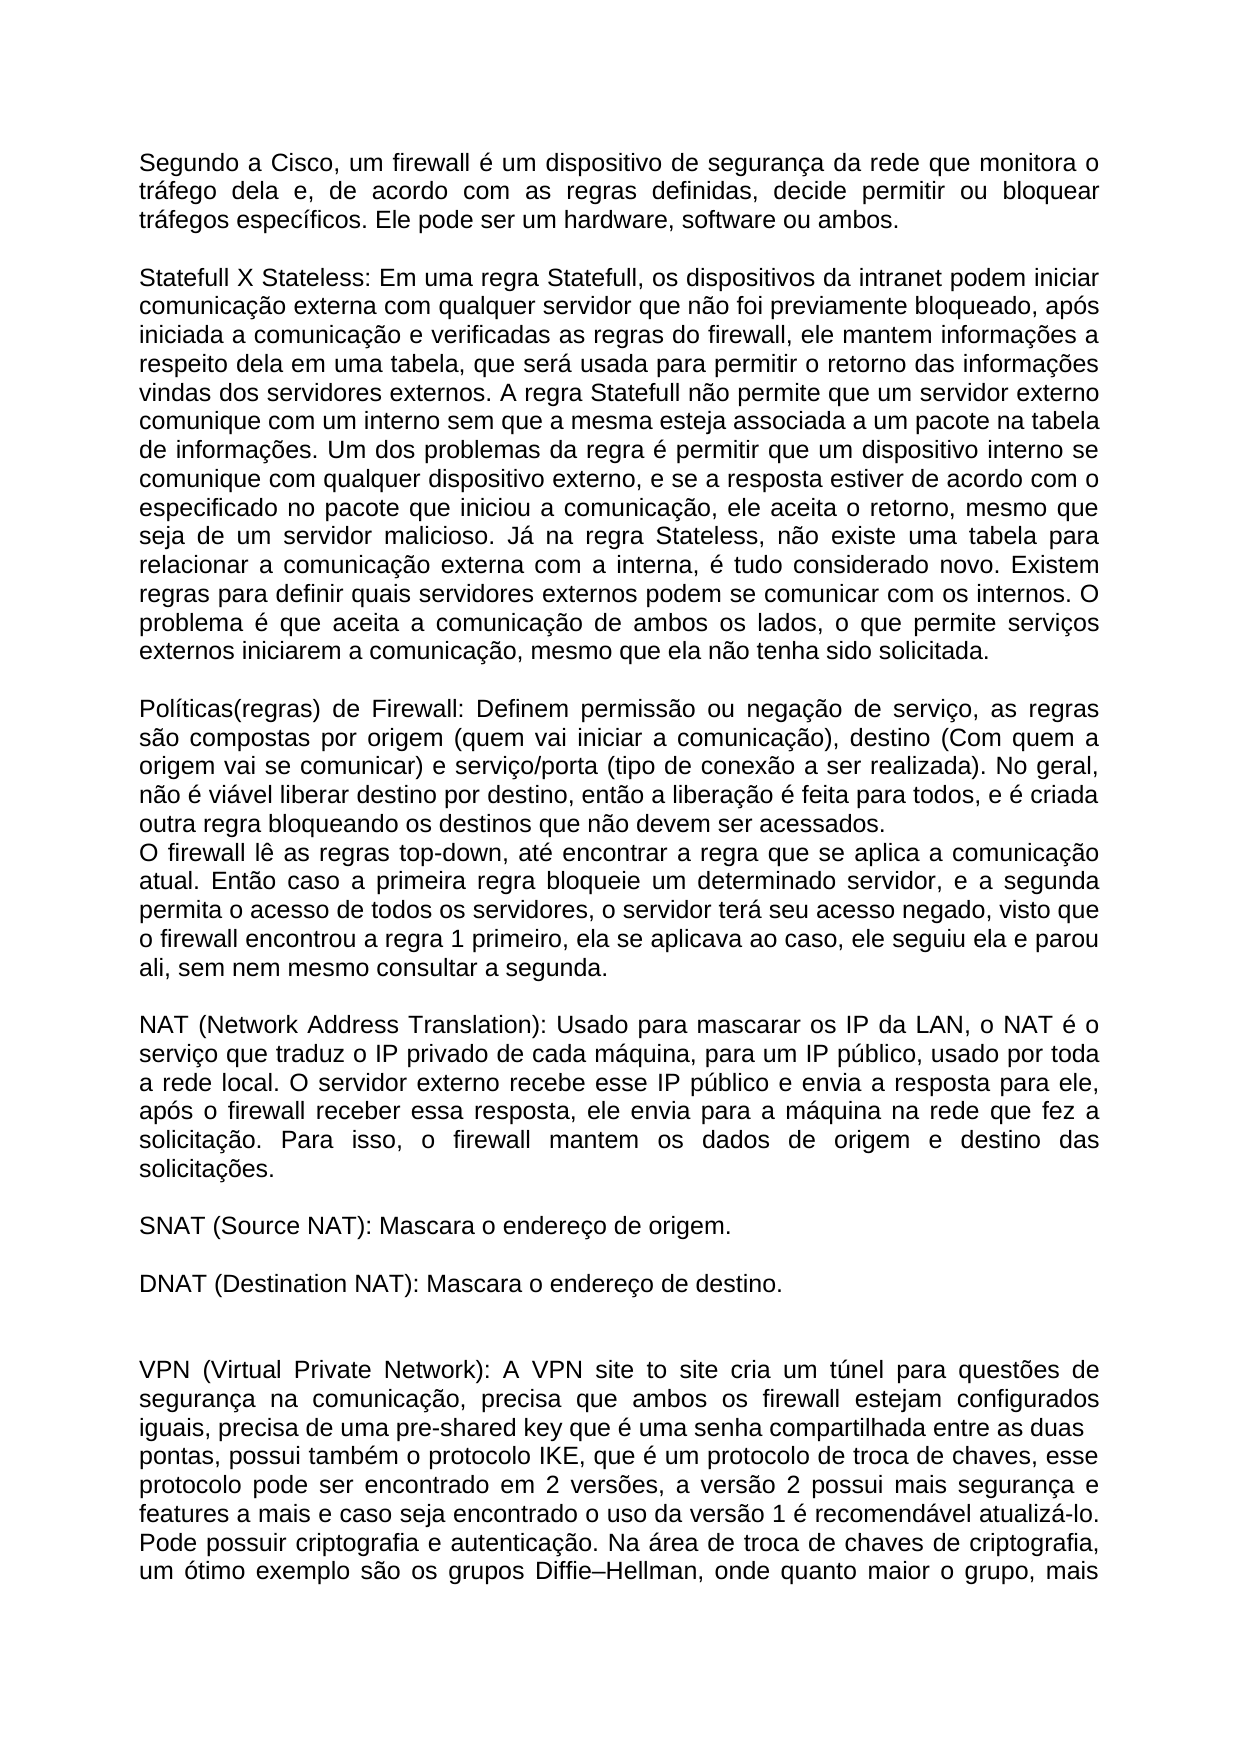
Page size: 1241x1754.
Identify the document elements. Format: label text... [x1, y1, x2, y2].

text NAT (Network Address Translation): Usado para mascarar os IP da LAN, o NAT é o serviço que traduz o IP privado de cada máquina, para um IP público, usado por toda a rede local. O servidor externo recebe esse IP público e envia a resposta para ele, após o firewall receber essa resposta, ele envia para a máquina na rede que fez a solicitação. Para isso, o firewall mantem os dados de origem e destino das solicitações. [139, 1010, 1101, 1183]
text Políticas(regras) de Firewall: Definem permissão ou negação de serviço, as regras são compostas por origem (quem vai iniciar a comunicação), destino (Com quem a origem vai se comunicar) e serviço/porta (tipo de conexão a ser realizada). No geral, não é viável liberar destino por destino, então a liberação é feita para todos, e é criada outra regra bloqueando os destinos que não devem ser acessados. [139, 694, 1101, 838]
text DNAT (Destination NAT): Mascara o endereço de destino. [139, 1269, 1101, 1298]
text O firewall lê as regras top-down, até encontrar a regra que se aplica a comunicação atual. Então caso a primeira regra bloqueie um determinado servidor, e a segunda permita o acesso de todos os servidores, o servidor terá seu acesso negado, visto que o firewall encontrou a regra 1 primeiro, ela se aplicava ao caso, ele seguiu ela e parou ali, sem nem mesmo consultar a segunda. [139, 838, 1101, 981]
text VPN (Virtual Private Network): A VPN site to site cria um túnel para questões de segurança na comunicação, precisa que ambos os firewall estejam configurados iguais, precisa de uma pre-shared key que é uma senha compartilhada entre as duas [139, 1355, 1101, 1441]
text Segundo a Cisco, um firewall é um dispositivo de segurança da rede que monitora o tráfego dela e, de acordo com as regras definidas, decide permitir ou bloquear tráfegos específicos. Ele pode ser um hardware, software ou ambos. [139, 148, 1101, 234]
text Statefull X Stateless: Em uma regra Statefull, os dispositivos da intranet podem iniciar comunicação externa com qualquer servidor que não foi previamente bloqueado, após iniciada a comunicação e verificadas as regras do firewall, ele mantem informações a respeito dela em uma tabela, que será usada para permitir o retorno das informações vindas dos servidores externos. A regra Statefull não permite que um servidor externo comunique com um interno sem que a mesma esteja associada a um pacote na tabela de informações. Um dos problemas da regra é permitir que um dispositivo interno se comunique com qualquer dispositivo externo, e se a resposta estiver de acordo com o especificado no pacote que iniciou a comunicação, ele aceita o retorno, mesmo que seja de um servidor malicioso. Já na regra Stateless, não existe uma tabela para relacionar a comunicação externa com a interna, é tudo considerado novo. Existem regras para definir quais servidores externos podem se comunicar com os internos. O problema é que aceita a comunicação de ambos os lados, o que permite serviços externos iniciarem a comunicação, mesmo que ela não tenha sido solicitada. [139, 263, 1101, 665]
text SNAT (Source NAT): Mascara o endereço de origem. [139, 1211, 1101, 1240]
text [139, 1441, 1101, 1585]
